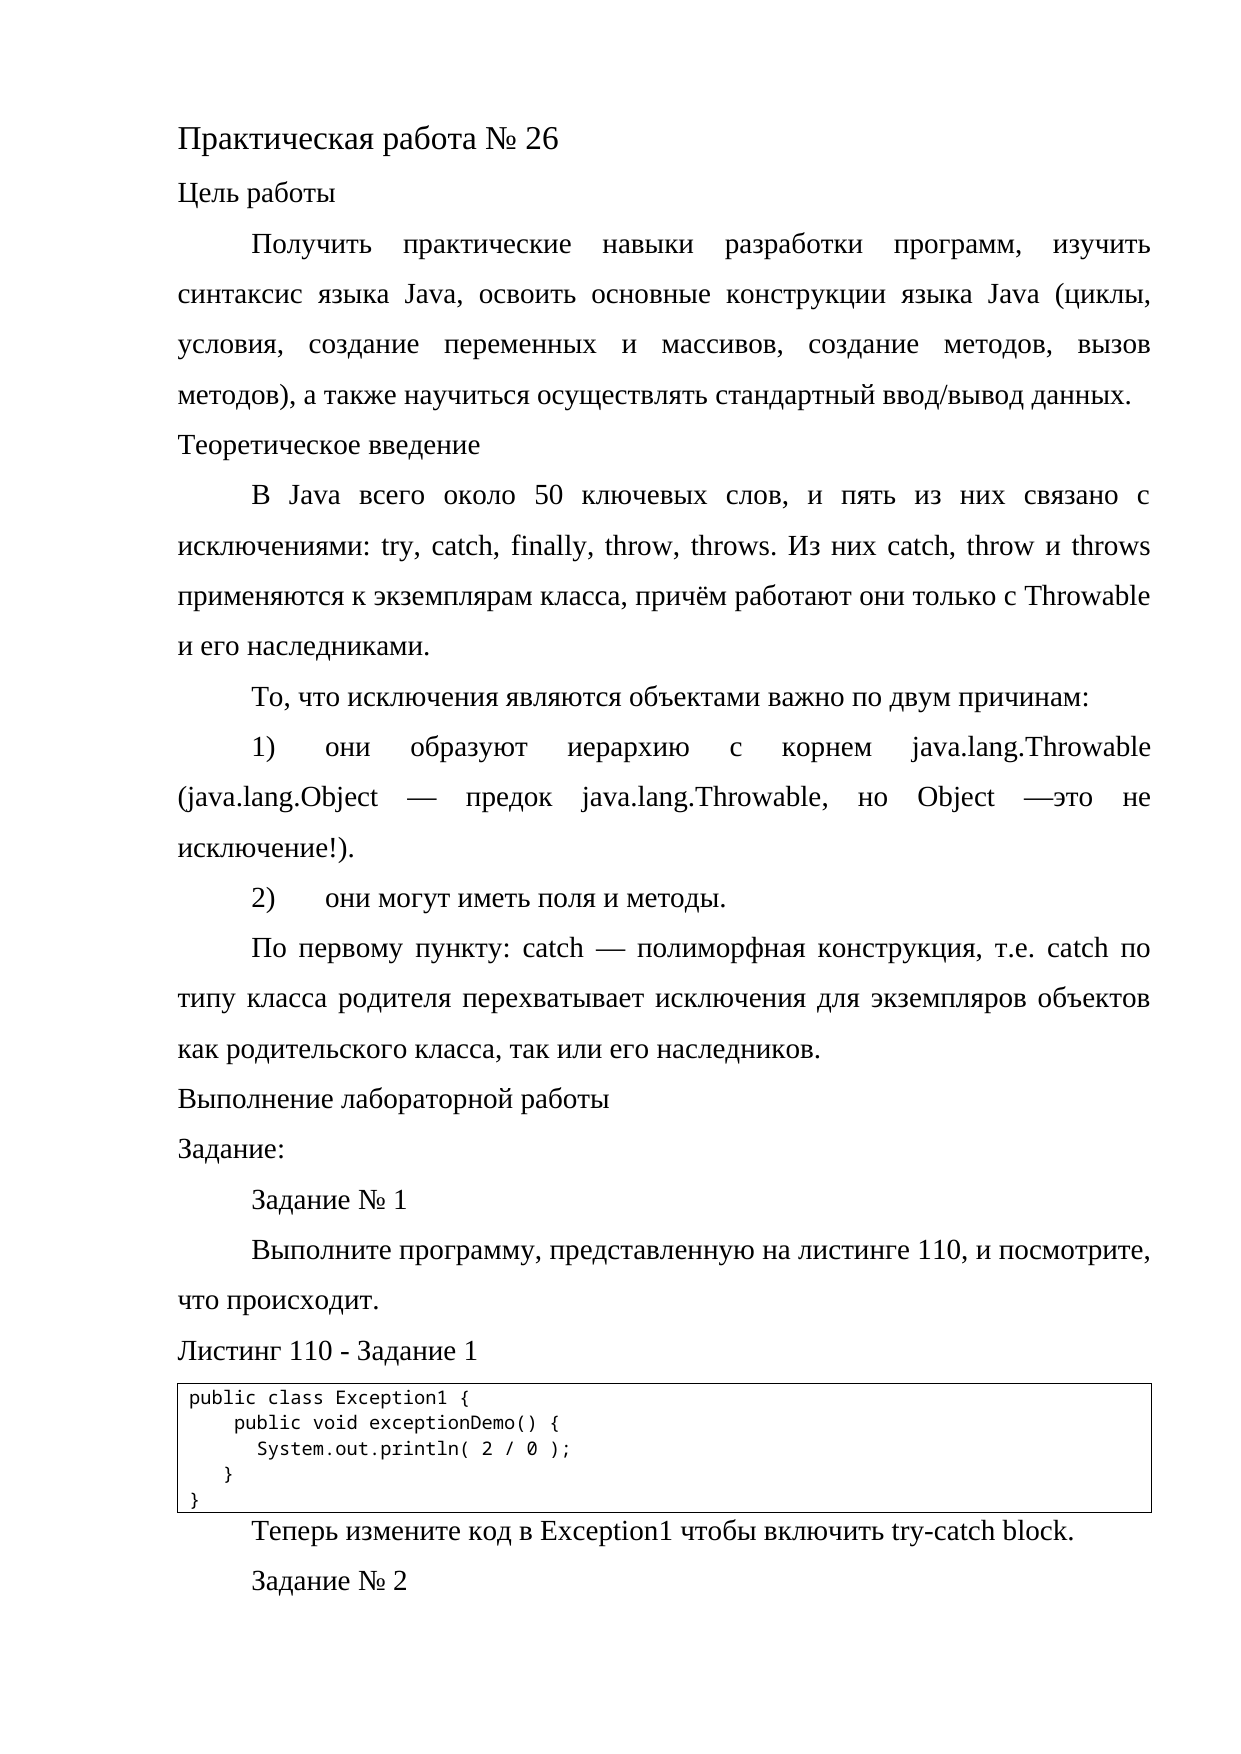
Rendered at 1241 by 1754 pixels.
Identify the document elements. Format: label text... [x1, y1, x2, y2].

text Выполните программу, представленную на листинге 110, и посмотрите, что происходит. [177, 1232, 1152, 1316]
text То, что исключения являются объектами важно по двум причинам: [177, 679, 1152, 712]
subtitle Задание: [177, 1132, 1152, 1165]
text 2) они могут иметь поля и методы. [177, 880, 1152, 913]
subtitle Теоретическое введение [177, 427, 1152, 461]
subtitle Практическая работа № 26 [177, 118, 1152, 156]
text Получить практические навыки разработки программ, изучить синтаксис языка Java, освоить основные конструкции языка Java (циклы, условия, создание переменных и массивов, создание методов, вызов методов), а также научиться осуществлять стандартный ввод/вывод данных. [177, 226, 1152, 410]
table_header public class Exception1 { public void exceptionDemo() { System.out.println( 2 / 0 ); } } [178, 1384, 1151, 1512]
text Теперь измените код в Exception1 чтобы включить try-catch block. [177, 1513, 1152, 1546]
text 1) они образуют иерархию с корнем java.lang.Throwable (java.lang.Object — предок java.lang.Throwable, но Object —это не исключение!). [177, 729, 1152, 863]
text По первому пункту: catch — полиморфная конструкция, т.е. catch по типу класса родителя перехватывает исключения для экземпляров объектов как родительского класса, так или его наследников. [177, 930, 1152, 1064]
text Задание № 1 [177, 1182, 1152, 1215]
text Задание № 2 [177, 1563, 1152, 1597]
subtitle Выполнение лабораторной работы [177, 1081, 1152, 1115]
text В Java всего около 50 ключевых слов, и пять из них связано с исключениями: try, catch, finally, throw, throws. Из них catch, throw и throws применяются к экземплярам класса, причём работают они только с Throwable и его наследниками. [177, 477, 1152, 662]
subtitle Цель работы [177, 176, 1152, 209]
text Листинг 110 - Задание 1 [177, 1333, 1152, 1366]
